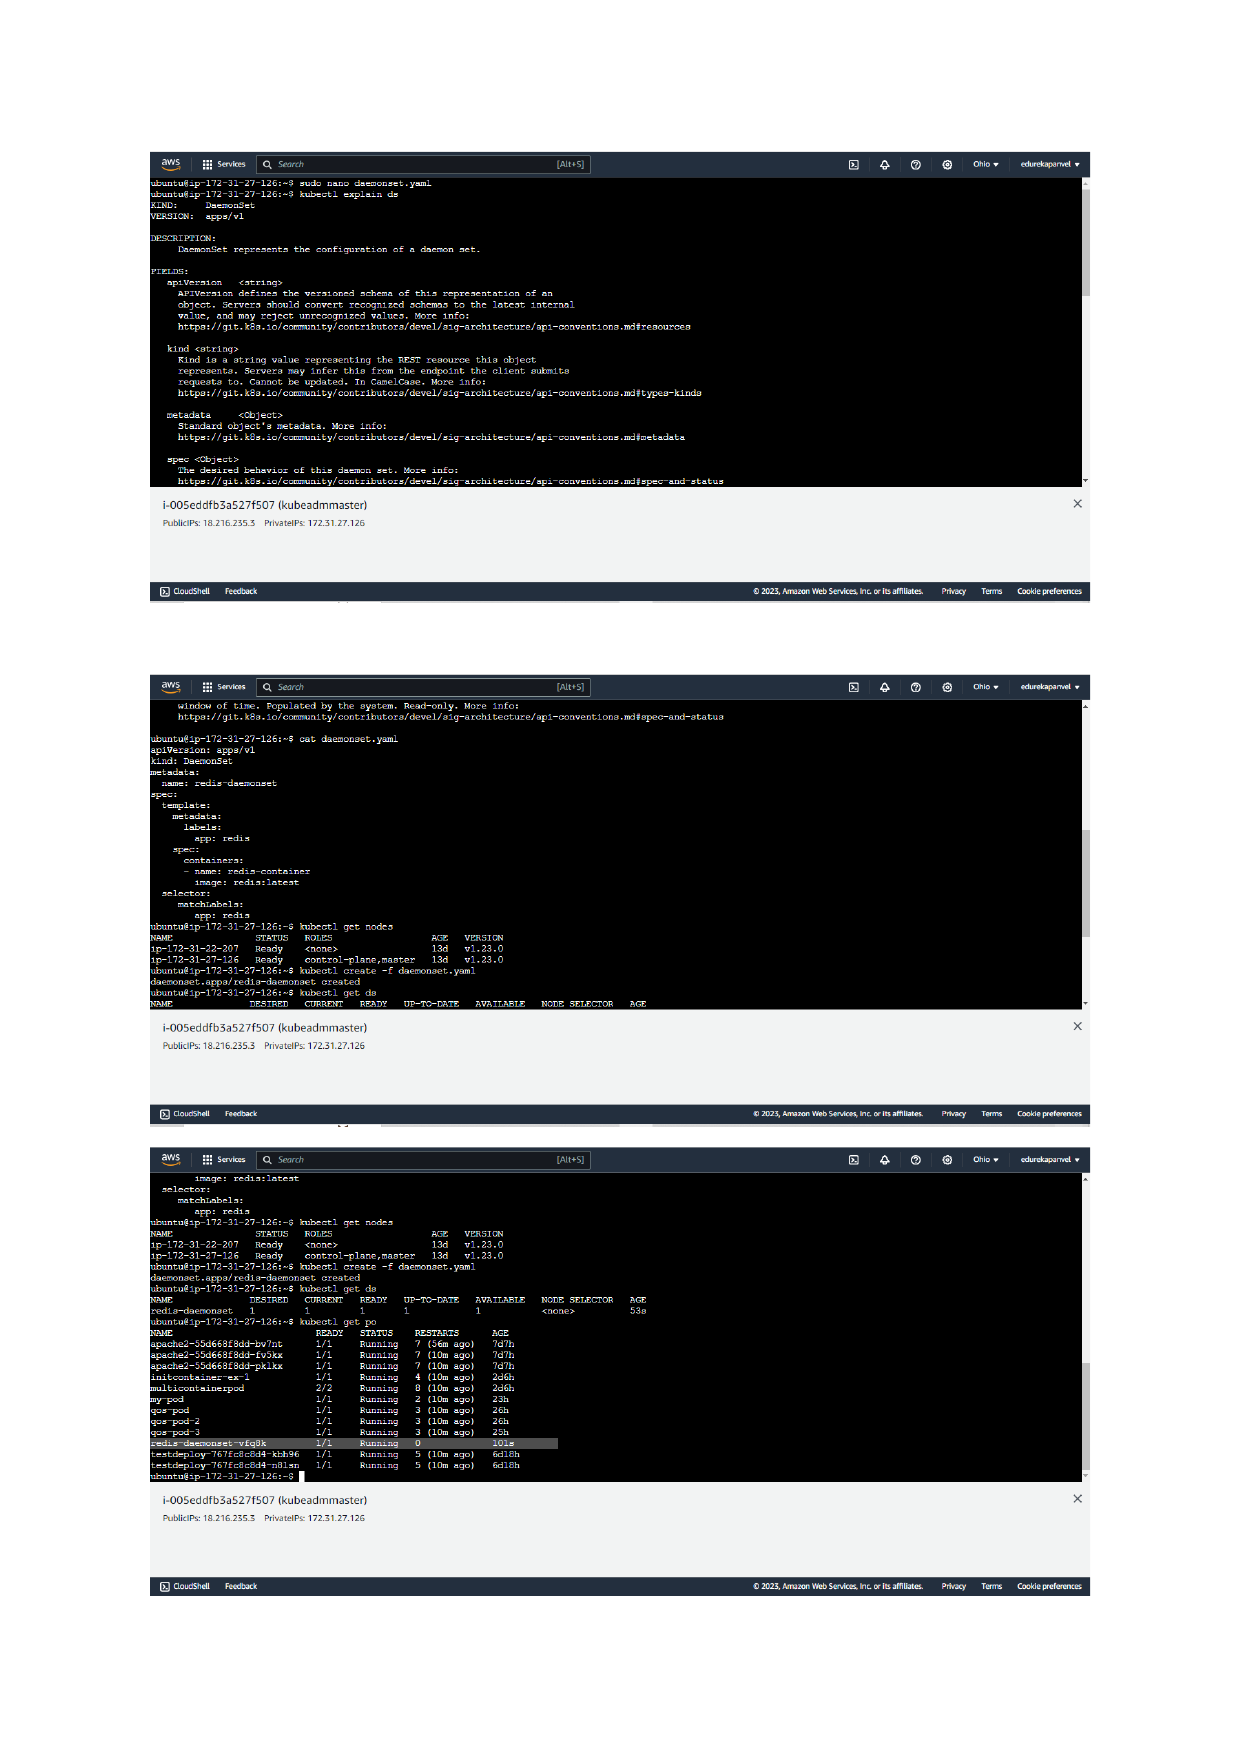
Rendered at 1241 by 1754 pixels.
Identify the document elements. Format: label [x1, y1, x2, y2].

picture [150, 1145, 1091, 1596]
picture [150, 671, 1091, 1127]
picture [150, 150, 1091, 603]
